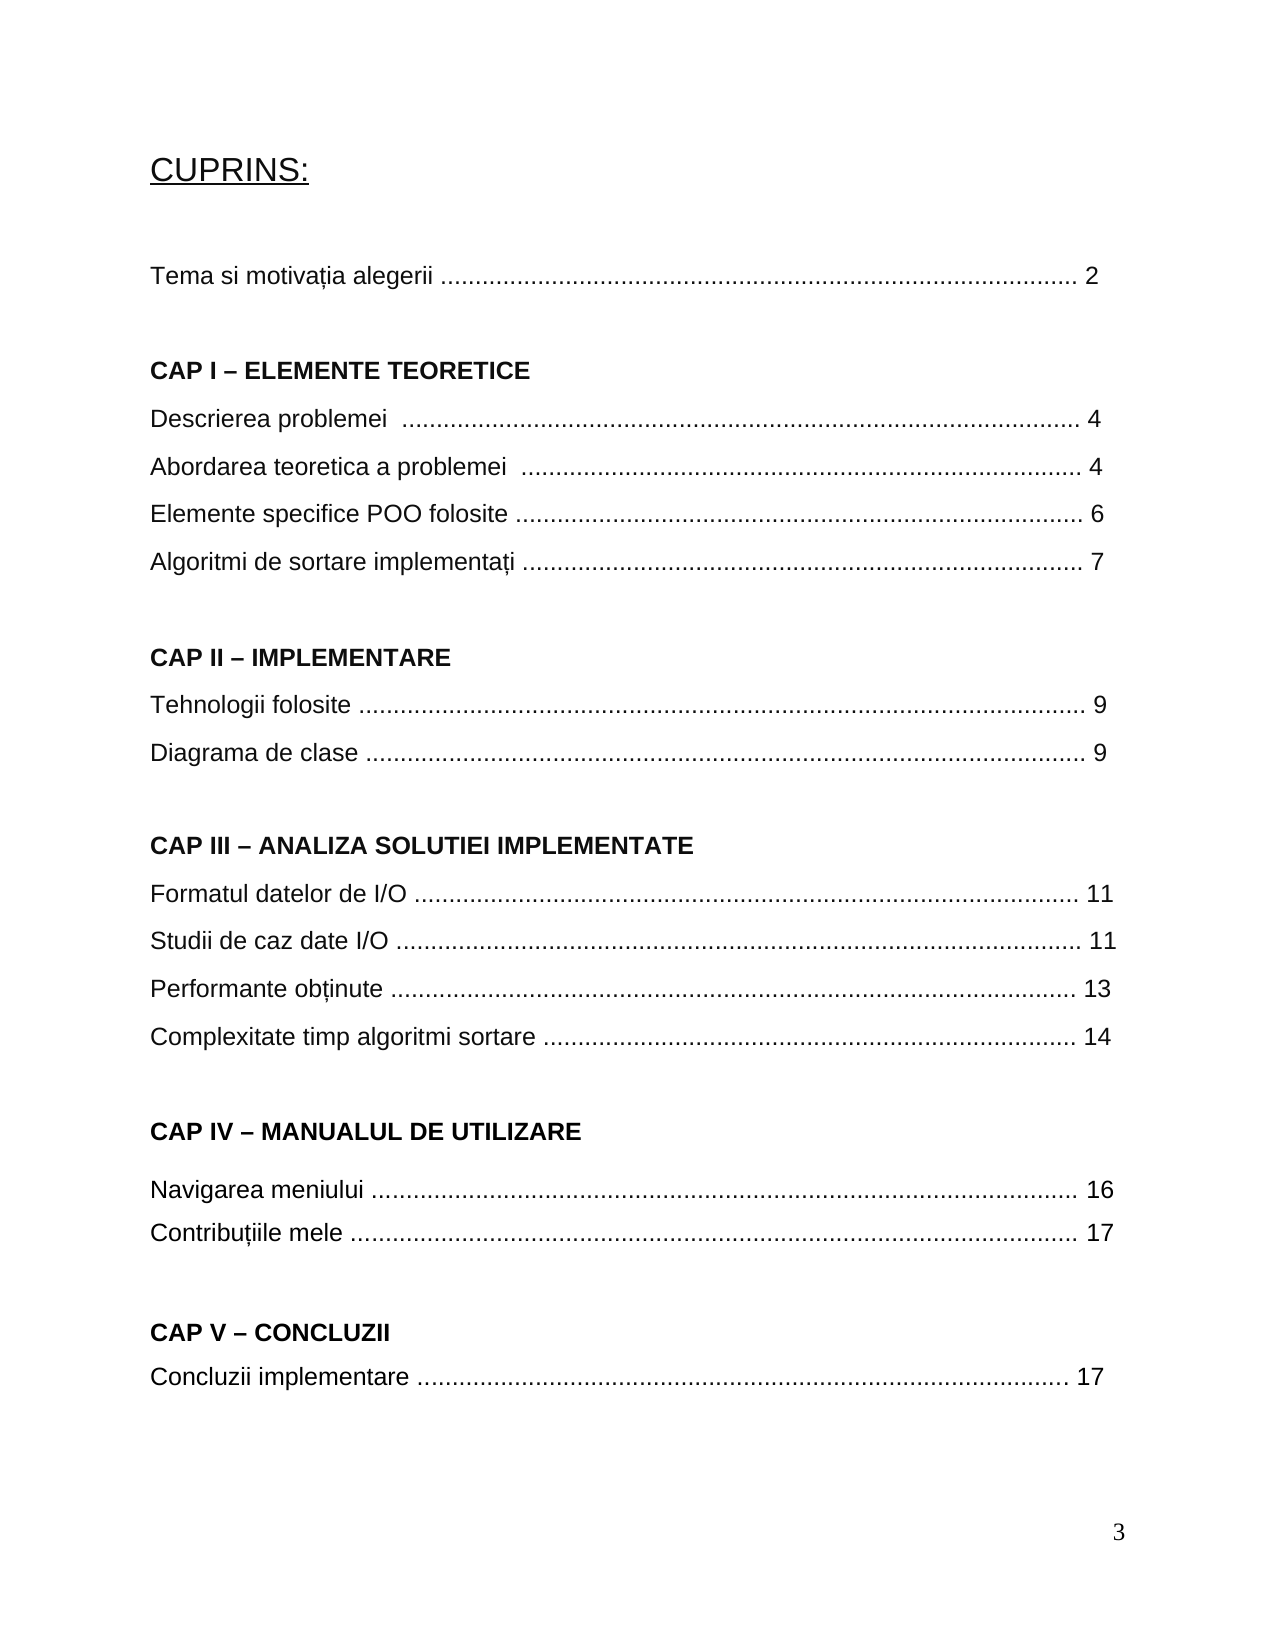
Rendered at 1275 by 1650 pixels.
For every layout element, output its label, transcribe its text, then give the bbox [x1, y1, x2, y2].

text Concluzii implementare .............................................................................................. 17 [150, 1361, 1125, 1390]
text Contribuțiile mele ......................................................................................................... 17 [150, 1218, 1125, 1246]
text Elemente specifice POO folosite .................................................................................. 6 [150, 499, 1125, 528]
text Studii de caz date I/O ................................................................................................... 11 [150, 926, 1125, 955]
text Diagrama de clase ........................................................................................................ 9 [150, 738, 1125, 767]
text Descrierea problemei .................................................................................................. 4 [150, 404, 1125, 433]
text Performante obținute ................................................................................................... 13 [150, 974, 1125, 1003]
text Navigarea meniului ...................................................................................................... 16 [150, 1174, 1125, 1203]
text CUPRINS: [150, 150, 1125, 188]
text CAP III – ANALIZA SOLUTIEI IMPLEMENTATE [150, 831, 1125, 859]
text CAP V – CONCLUZII [150, 1318, 1125, 1347]
text Formatul datelor de I/O ................................................................................................ 11 [150, 878, 1125, 907]
text CAP I – ELEMENTE TEORETICE [150, 356, 1125, 385]
text CAP II – IMPLEMENTARE [150, 643, 1125, 671]
text Complexitate timp algoritmi sortare ............................................................................. 14 [150, 1022, 1125, 1050]
text Algoritmi de sortare implementați ................................................................................. 7 [150, 547, 1125, 576]
text Tema si motivația alegerii ............................................................................................ 2 [150, 261, 1125, 290]
text CAP IV – MANUALUL DE UTILIZARE [150, 1117, 1125, 1146]
text Tehnologii folosite ......................................................................................................... 9 [150, 690, 1125, 719]
text Abordarea teoretica a problemei ................................................................................. 4 [150, 452, 1125, 481]
